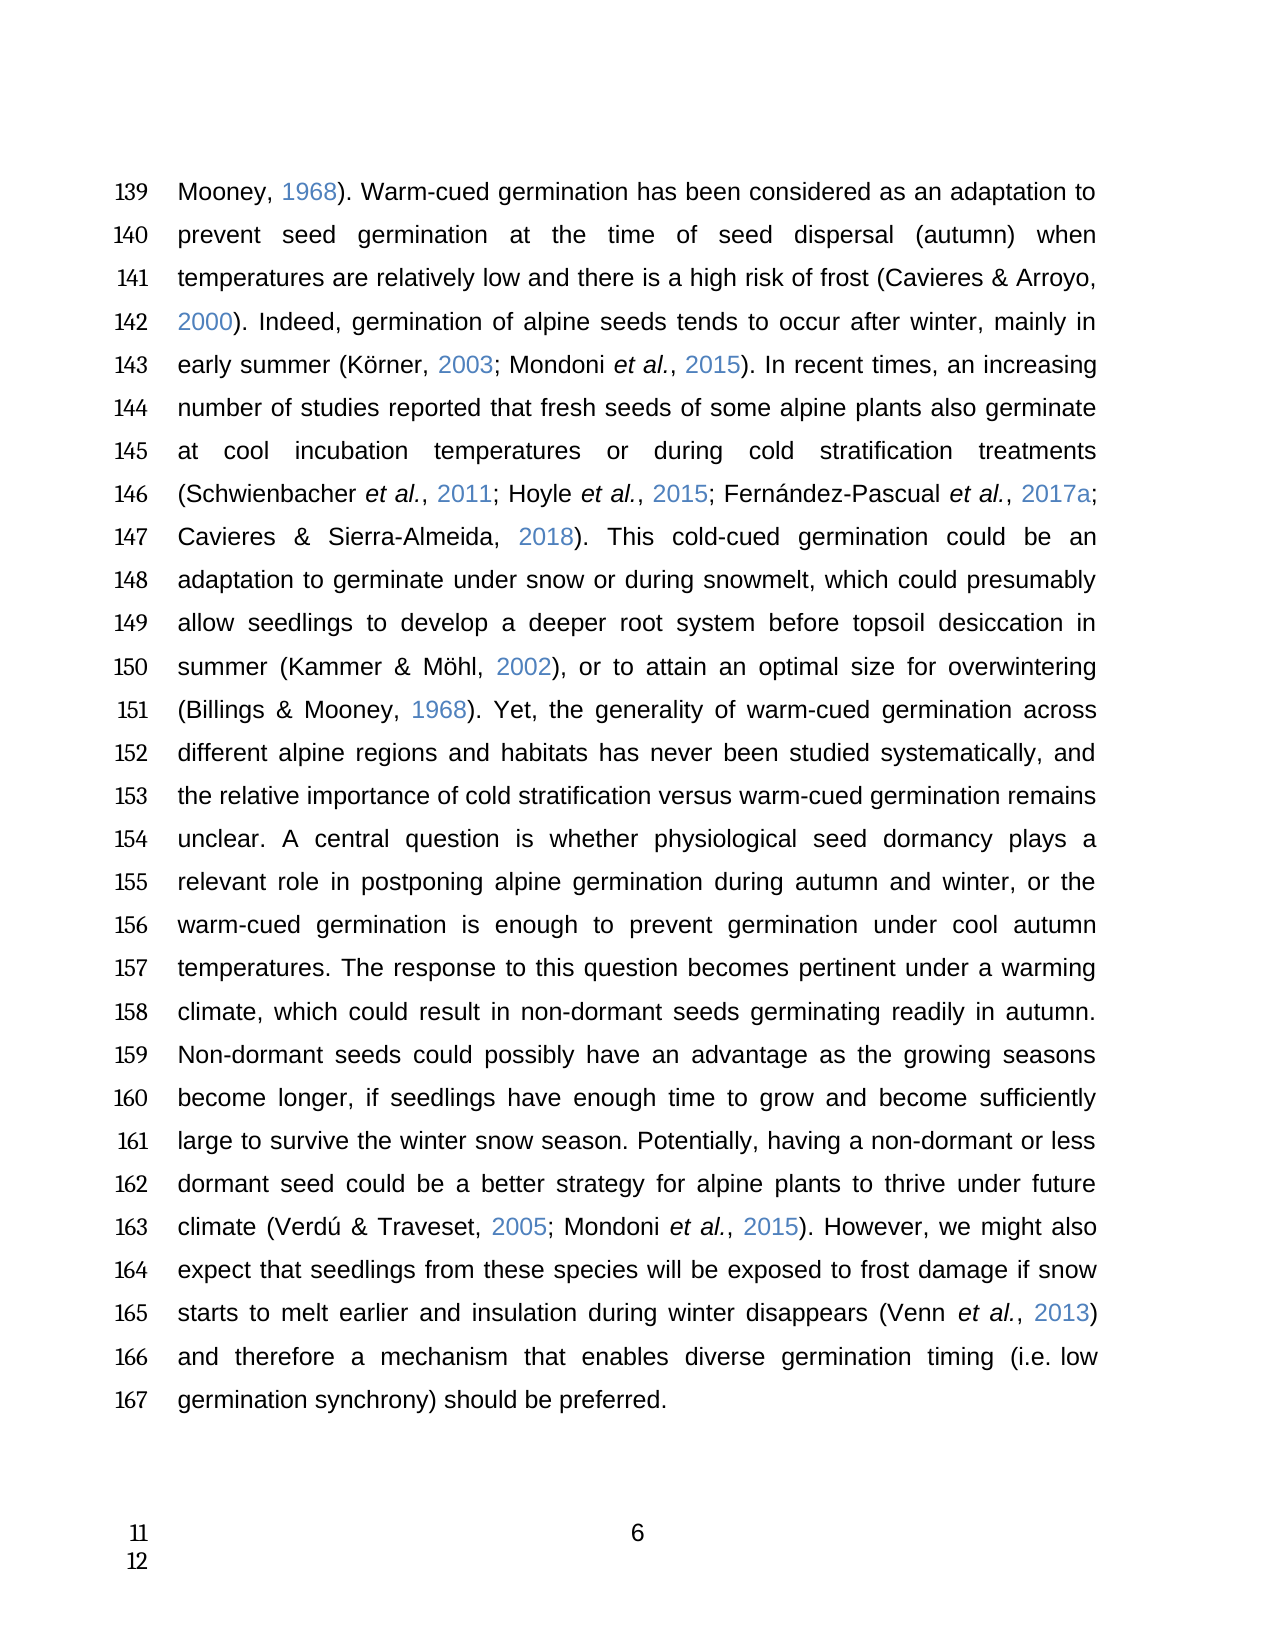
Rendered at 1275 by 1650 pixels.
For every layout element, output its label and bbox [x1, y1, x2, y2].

text [177, 177, 1098, 1413]
